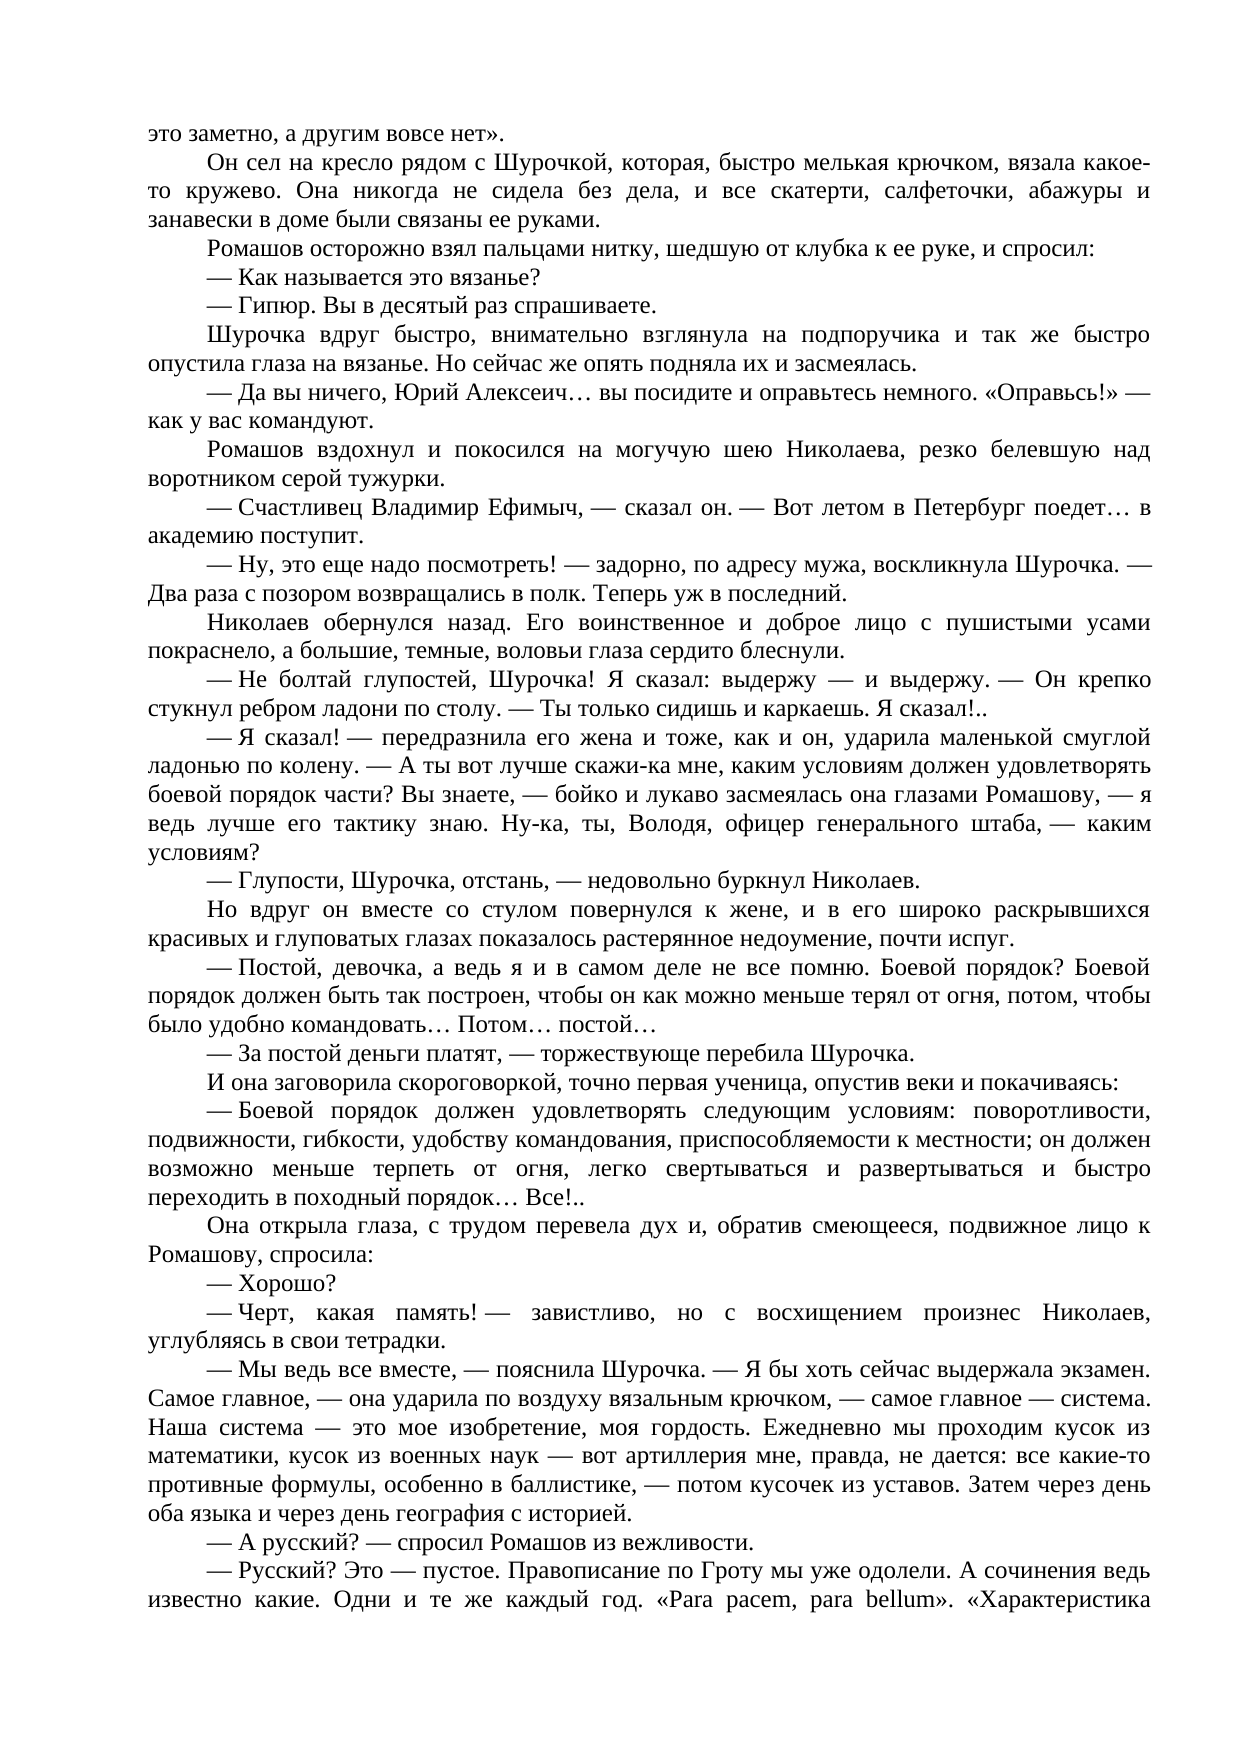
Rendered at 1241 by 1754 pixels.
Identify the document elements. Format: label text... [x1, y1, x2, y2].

text — Как называется это вязанье? [148, 262, 1152, 291]
text — Боевой порядок должен удовлетворять следующим условиям: поворотливости, подвижности, гибкости, удобству командования, приспособляемости к местности; он должен возможно меньше терпеть от огня, легко свертываться и развертываться и быстро переходить в походный порядок… Все!.. [148, 1096, 1152, 1211]
text Ромашов вздохнул и покосился на могучую шею Николаева, резко белевшую над воротником серой тужурки. [148, 434, 1152, 492]
text Николаев обернулся назад. Его воинственное и доброе лицо с пушистыми усами покраснело, а большие, темные, воловьи глаза сердито блеснули. [148, 607, 1152, 664]
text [148, 1556, 1152, 1613]
text Шурочка вдруг быстро, внимательно взглянула на подпоручика и так же быстро опустила глаза на вязанье. Но сейчас же опять подняла их и засмеялась. [148, 319, 1152, 377]
text — Да вы ничего, Юрий Алексеич… вы посидите и оправьтесь немного. «Оправьсь!» — как у вас командуют. [148, 377, 1152, 434]
text — Хорошо? [148, 1268, 1152, 1297]
text — Глупости, Шурочка, отстань, — недовольно буркнул Николаев. [148, 866, 1152, 894]
text Он сел на кресло рядом с Шурочкой, которая, быстро мелькая крючком, вязала какое-то кружево. Она никогда не сидела без дела, и все скатерти, салфеточки, абажуры и занавески в доме были связаны ее руками. [148, 147, 1152, 233]
text — Мы ведь все вместе, — пояснила Шурочка. — Я бы хоть сейчас выдержала экзамен. Самое главное, — она ударила по воздуху вязальным крючком, — самое главное — система. Наша система — это мое изобретение, моя гордость. Ежедневно мы проходим кусок из математики, кусок из военных наук — вот артиллерия мне, правда, не дается: все какие-то противные формулы, особенно в баллистике, — потом кусочек из уставов. Затем через день оба языка и через день география с историей. [148, 1354, 1152, 1527]
text — Я сказал! — передразнила его жена и тоже, как и он, ударила маленькой смуглой ладонью по колену. — А ты вот лучше скажи-ка мне, каким условиям должен удовлетворять боевой порядок части? Вы знаете, — бойко и лукаво засмеялась она глазами Ромашову, — я ведь лучше его тактику знаю. Ну-ка, ты, Володя, офицер генерального штаба, — каким условиям? [148, 722, 1152, 866]
text Она открыла глаза, с трудом перевела дух и, обратив смеющееся, подвижное лицо к Ромашову, спросила: [148, 1211, 1152, 1268]
text Ромашов осторожно взял пальцами нитку, шедшую от клубка к ее руке, и спросил: [148, 233, 1152, 262]
text — Не болтай глупостей, Шурочка! Я сказал: выдержу — и выдержу. — Он крепко стукнул ребром ладони по столу. — Ты только сидишь и каркаешь. Я сказал!.. [148, 664, 1152, 722]
text Но вдруг он вместе со стулом повернулся к жене, и в его широко раскрывшихся красивых и глуповатых глазах показалось растерянное недоумение, почти испуг. [148, 894, 1152, 952]
text — За постой деньги платят, — торжествующе перебила Шурочка. [148, 1038, 1152, 1067]
text — Счастливец Владимир Ефимыч, — сказал он. — Вот летом в Петербург поедет… в академию поступит. [148, 492, 1152, 549]
text — Постой, девочка, а ведь я и в самом деле не все помню. Боевой порядок? Боевой порядок должен быть так построен, чтобы он как можно меньше терял от огня, потом, чтобы было удобно командовать… Потом… постой… [148, 952, 1152, 1038]
text — А русский? — спросил Ромашов из вежливости. [148, 1527, 1152, 1556]
text — Ну, это еще надо посмотреть! — задорно, по адресу мужа, воскликнула Шурочка. — Два раза с позором возвращались в полк. Теперь уж в последний. [148, 549, 1152, 607]
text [148, 118, 1152, 147]
text — Гипюр. Вы в десятый раз спрашиваете. [148, 291, 1152, 319]
text И она заговорила скороговоркой, точно первая ученица, опустив веки и покачиваясь: [148, 1067, 1152, 1096]
text — Черт, какая память! — завистливо, но с восхищением произнес Николаев, углубляясь в свои тетрадки. [148, 1297, 1152, 1354]
